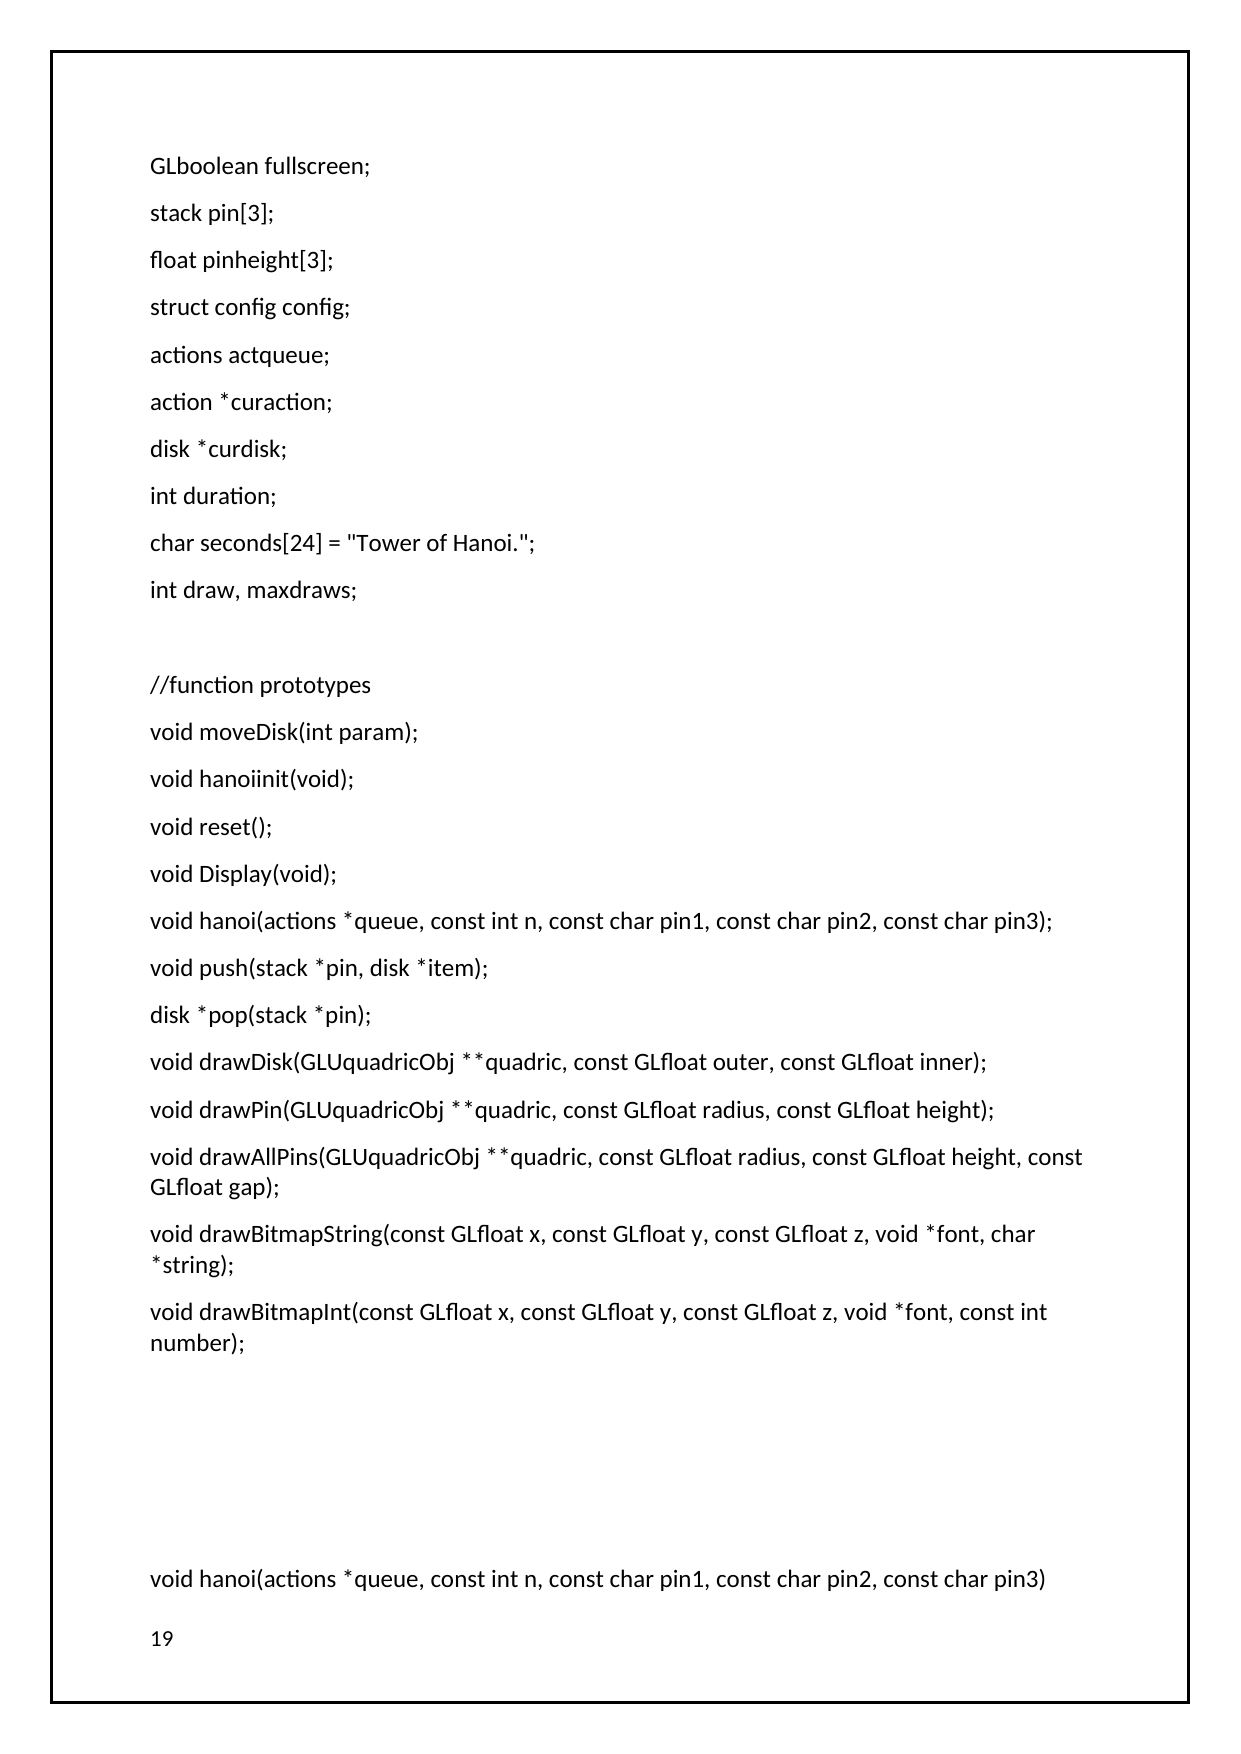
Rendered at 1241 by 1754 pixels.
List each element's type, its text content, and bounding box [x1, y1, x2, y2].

text float pinheight[3]; [150, 244, 1090, 275]
text actions actqueue; [150, 339, 1090, 369]
text stack pin[3]; [150, 197, 1090, 228]
text //function prototypes [150, 669, 1090, 699]
text void Display(void); [150, 858, 1090, 888]
text action *curaction; [150, 386, 1090, 416]
text void drawPin(GLUquadricObj **quadric, const GLfloat radius, const GLfloat height); [150, 1094, 1090, 1124]
text disk *curdisk; [150, 433, 1090, 464]
text void drawBitmapInt(const GLfloat x, const GLfloat y, const GLfloat z, void *font, const int number); [150, 1296, 1090, 1357]
text void hanoi(actions *queue, const int n, const char pin1, const char pin2, const char pin3) [150, 1563, 1090, 1593]
text void reset(); [150, 811, 1090, 841]
text struct config config; [150, 292, 1090, 322]
text void drawBitmapString(const GLfloat x, const GLfloat y, const GLfloat z, void *font, char *string); [150, 1219, 1090, 1280]
text int draw, maxdraws; [150, 575, 1090, 605]
text void hanoi(actions *queue, const int n, const char pin1, const char pin2, const char pin3); [150, 905, 1090, 936]
text void push(stack *pin, disk *item); [150, 952, 1090, 983]
text disk *pop(stack *pin); [150, 999, 1090, 1030]
text GLboolean fullscreen; [150, 150, 1090, 181]
text char seconds[24] = "Tower of Hanoi."; [150, 527, 1090, 558]
text void drawDisk(GLUquadricObj **quadric, const GLfloat outer, const GLfloat inner); [150, 1047, 1090, 1077]
text void moveDisk(int param); [150, 716, 1090, 747]
text void hanoiinit(void); [150, 763, 1090, 794]
text int duration; [150, 480, 1090, 511]
text void drawAllPins(GLUquadricObj **quadric, const GLfloat radius, const GLfloat height, const GLfloat gap); [150, 1141, 1090, 1202]
